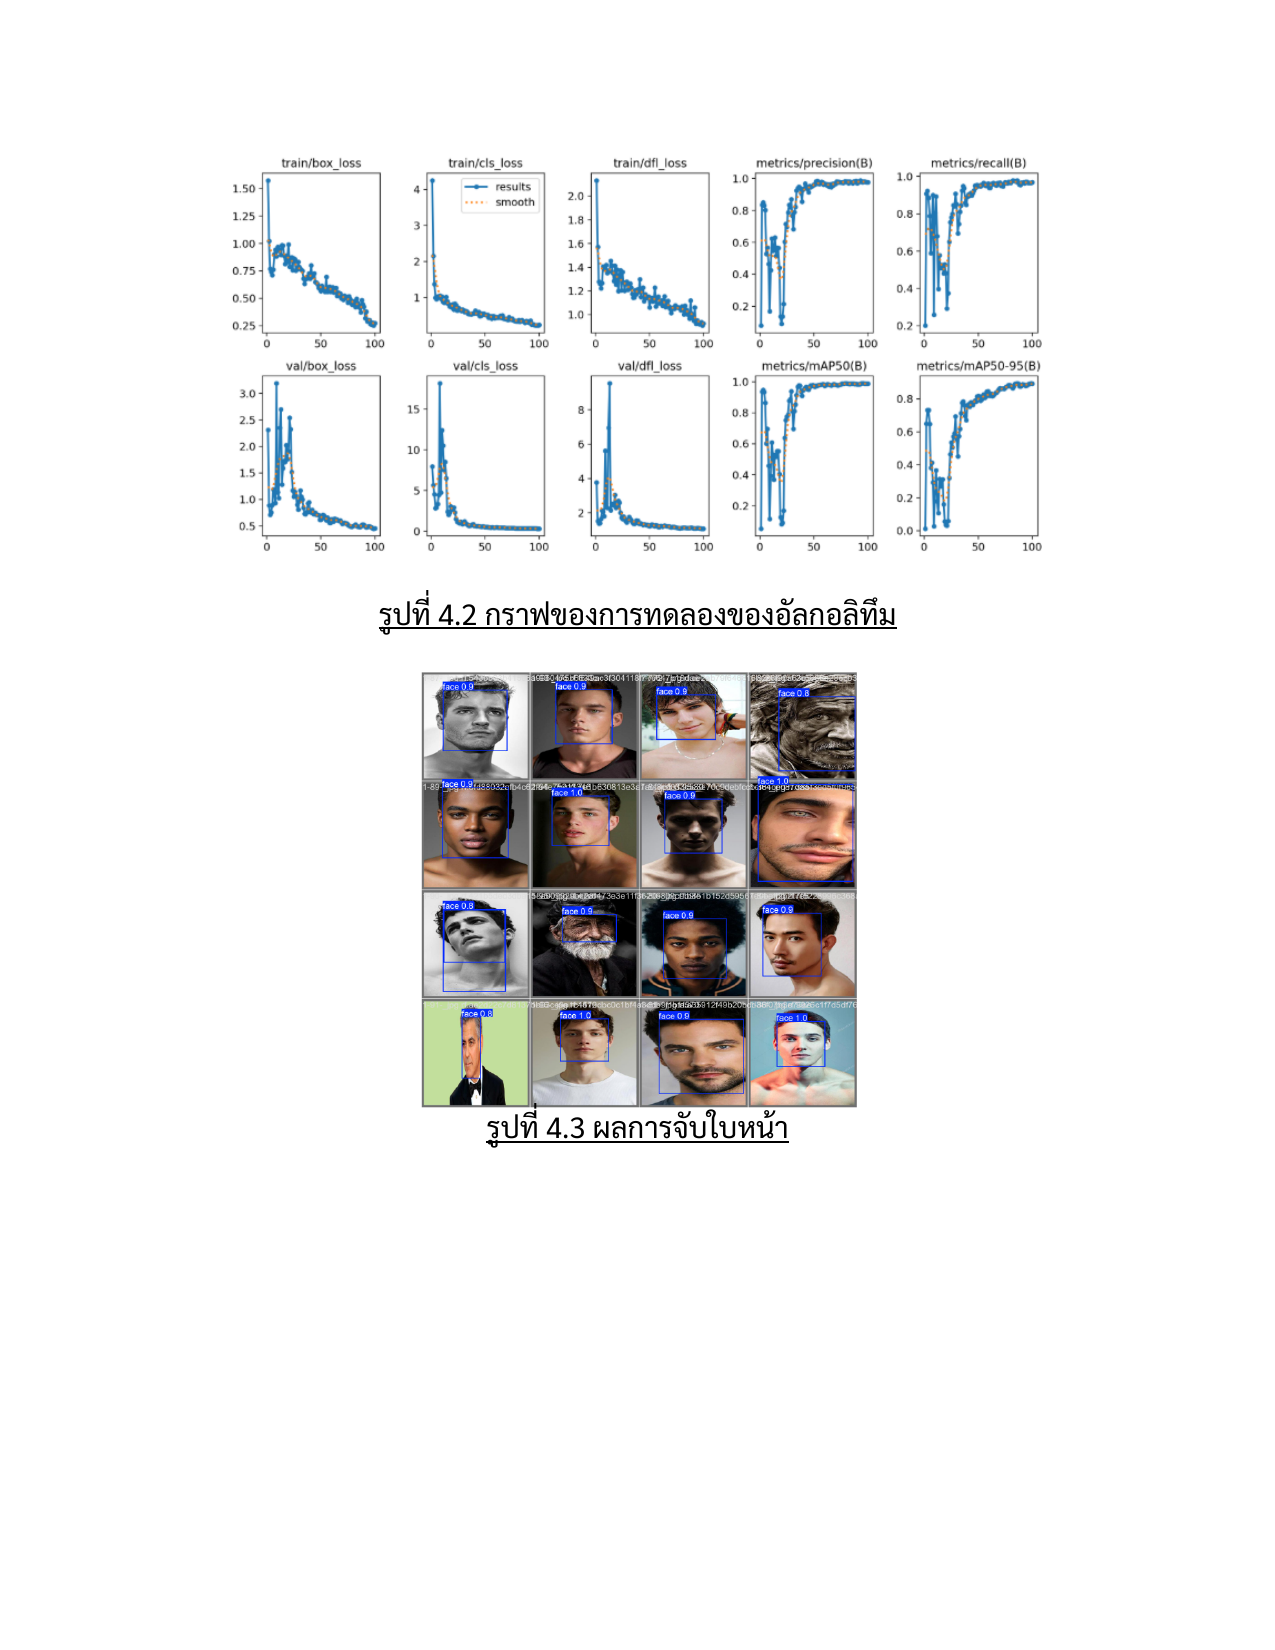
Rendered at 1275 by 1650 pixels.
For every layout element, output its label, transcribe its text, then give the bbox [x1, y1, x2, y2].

picture [417, 669, 858, 1108]
picture [222, 150, 1053, 562]
text รูปที่ 4.2 กราฟของการทดลองของอัลกอลิทึม [150, 594, 1125, 632]
text รูปที่ 4.3 ผลการจับใบหน้า [150, 1108, 1125, 1146]
